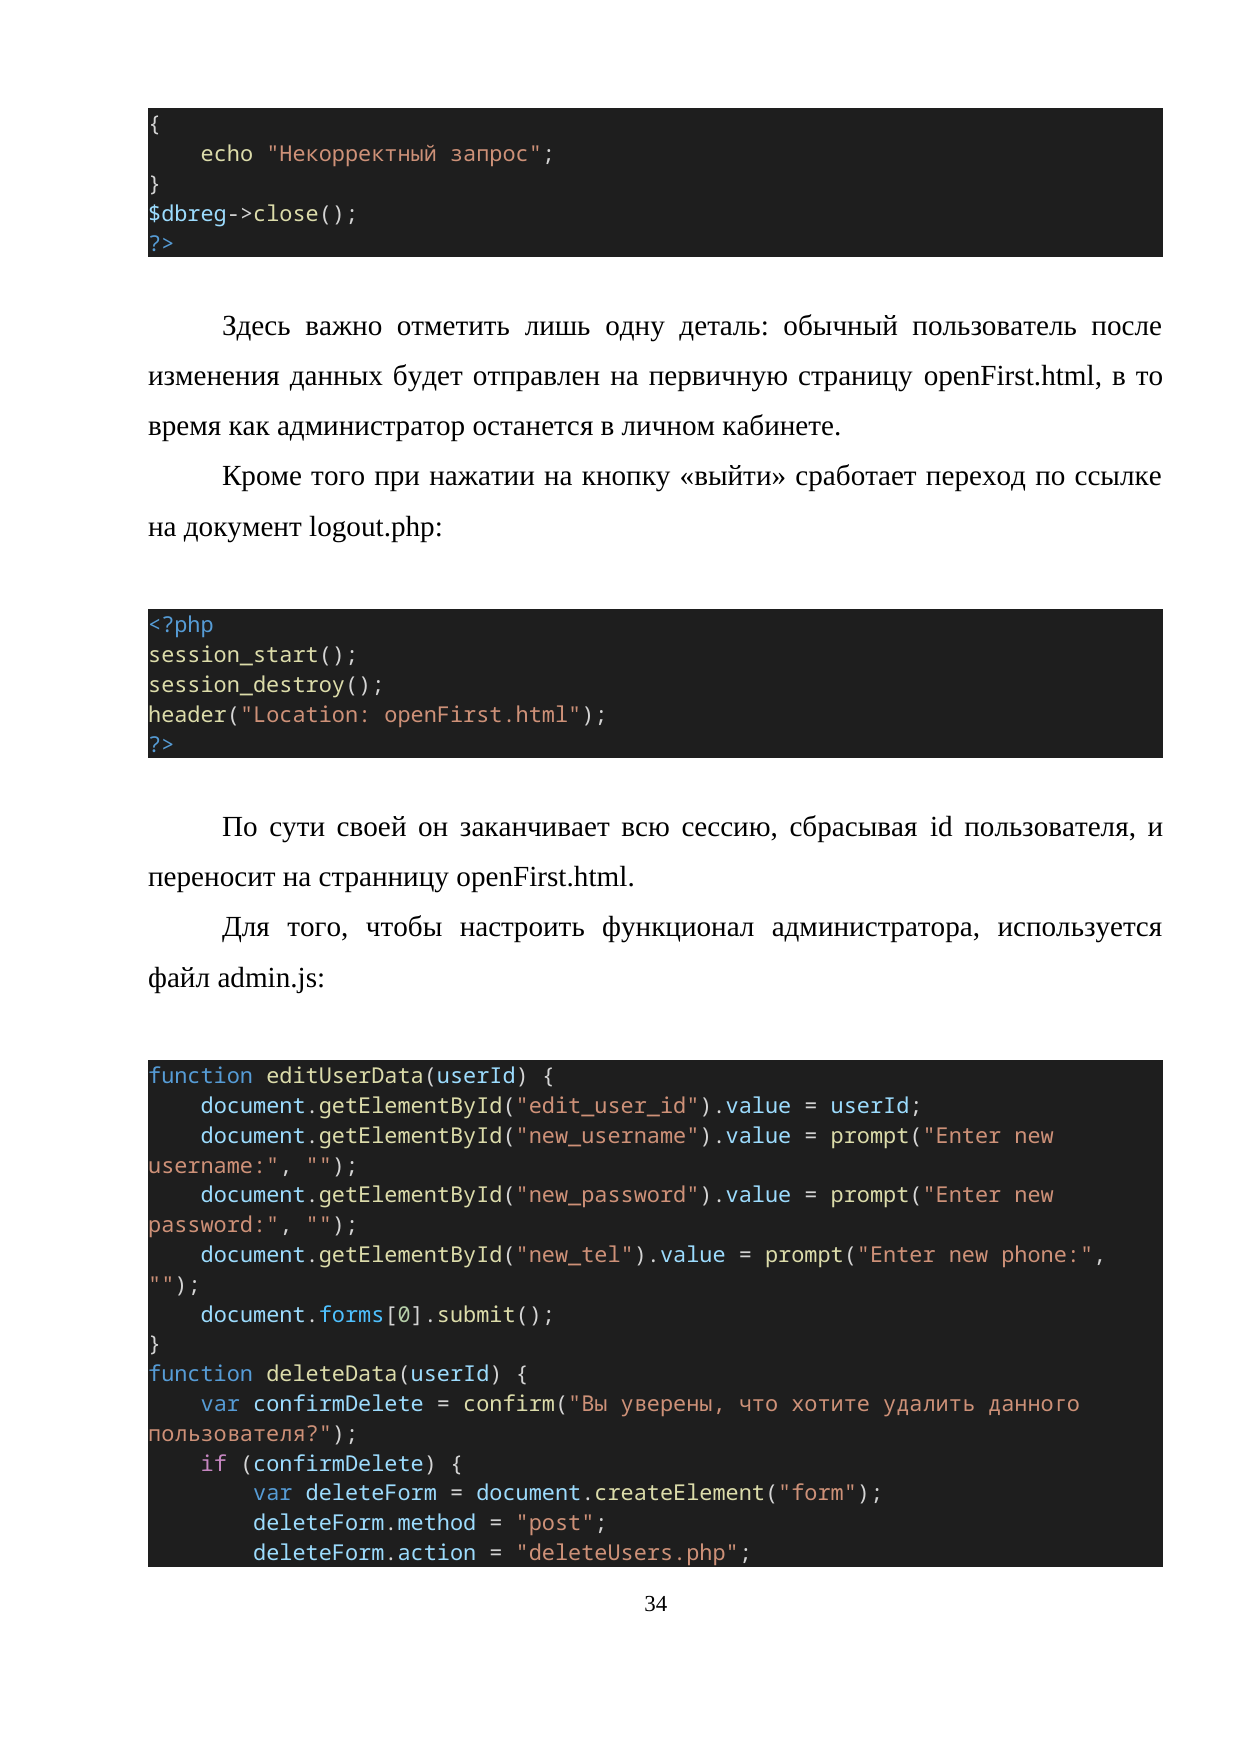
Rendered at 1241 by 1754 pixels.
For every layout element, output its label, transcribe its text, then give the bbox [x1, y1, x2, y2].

text document.getElementById("new_tel").value = prompt("Enter new phone:", ""); [148, 1239, 1163, 1299]
text echo "Некорректный запрос"; [148, 138, 1163, 168]
text { [148, 108, 1163, 138]
text } [148, 1328, 1163, 1358]
text document.getElementById("new_password").value = prompt("Enter new password:", ""); [148, 1179, 1163, 1239]
text function deleteData(userId) { [148, 1358, 1163, 1388]
text Кроме того при нажатии на кнопку «выйти» сработает переход по ссылке на документ logout.php: [148, 458, 1163, 542]
text var confirmDelete = confirm("Вы уверены, что хотите удалить данного пользователя?"); [148, 1388, 1163, 1448]
text } [148, 168, 1163, 198]
text deleteForm.method = "post"; [148, 1507, 1163, 1537]
text ?> [148, 729, 1163, 758]
text document.getElementById("new_username").value = prompt("Enter new username:", ""); [148, 1120, 1163, 1179]
text var deleteForm = document.createElement("form"); [148, 1477, 1163, 1507]
text document.forms[0].submit(); [148, 1299, 1163, 1328]
text if (confirmDelete) { [148, 1448, 1163, 1477]
text header("Location: openFirst.html"); [148, 699, 1163, 729]
text session_destroy(); [148, 669, 1163, 699]
text session_start(); [148, 639, 1163, 669]
text <?php [148, 609, 1163, 639]
text deleteForm.action = "deleteUsers.php"; [148, 1537, 1163, 1567]
text function editUserData(userId) { [148, 1060, 1163, 1090]
text Для того, чтобы настроить функционал администратора, используется файл admin.js: [148, 909, 1163, 993]
text ?> [148, 227, 1163, 257]
text По сути своей он заканчивает всю сессию, сбрасывая id пользователя, и переносит на странницу openFirst.html. [148, 809, 1163, 893]
text $dbreg->close(); [148, 198, 1163, 227]
text document.getElementById("edit_user_id").value = userId; [148, 1090, 1163, 1120]
text Здесь важно отметить лишь одну деталь: обычный пользователь после изменения данных будет отправлен на первичную страницу openFirst.html, в то время как администратор останется в личном кабинете. [148, 308, 1163, 442]
